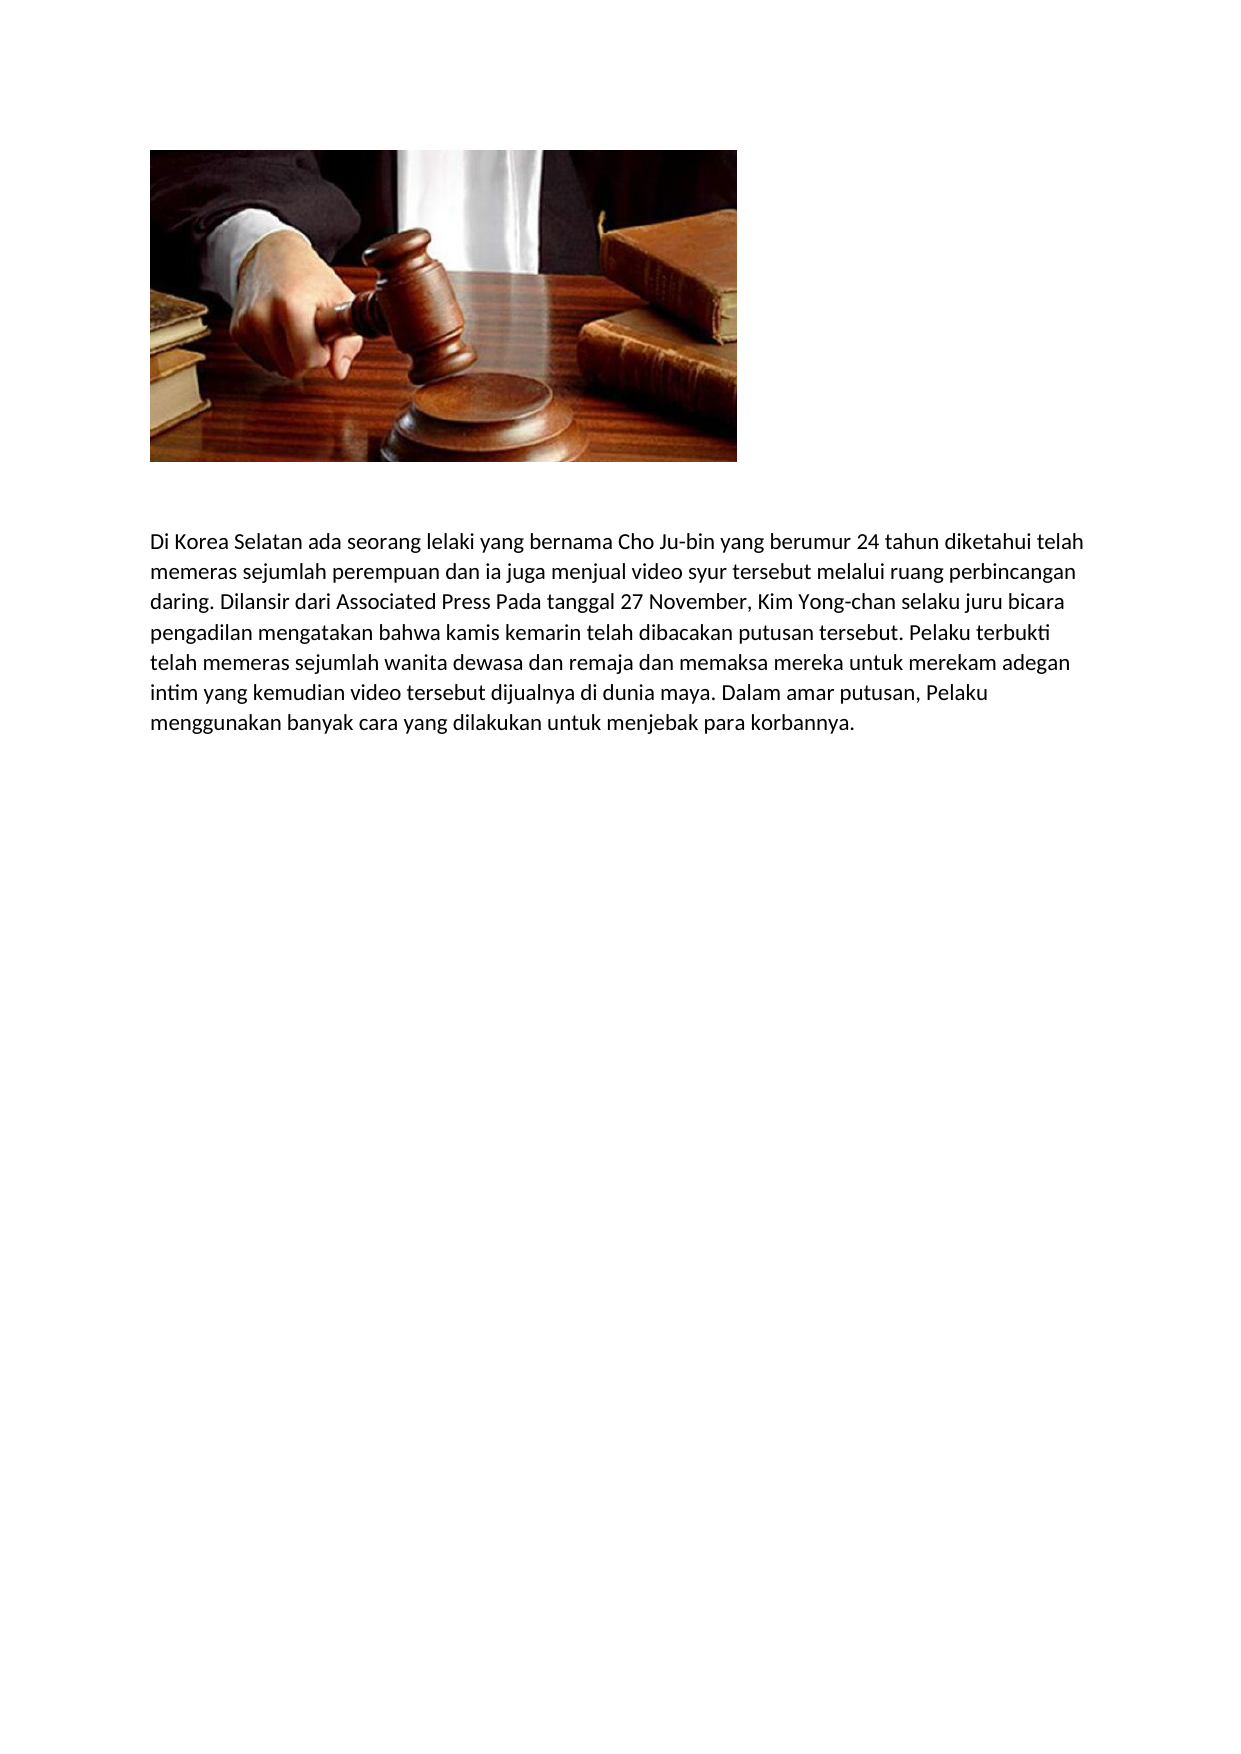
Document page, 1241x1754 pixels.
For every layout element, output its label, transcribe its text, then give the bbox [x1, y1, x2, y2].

picture [150, 150, 737, 462]
text Di Korea Selatan ada seorang lelaki yang bernama Cho Ju-bin yang berumur 24 tahun diketahui telah memeras sejumlah perempuan dan ia juga menjual video syur tersebut melalui ruang perbincangan daring. Dilansir dari Associated Press Pada tanggal 27 November, Kim Yong-chan selaku juru bicara pengadilan mengatakan bahwa kamis kemarin telah dibacakan putusan tersebut. Pelaku terbukti telah memeras sejumlah wanita dewasa dan remaja dan memaksa mereka untuk merekam adegan intim yang kemudian video tersebut dijualnya di dunia maya. Dalam amar putusan, Pelaku menggunakan banyak cara yang dilakukan untuk menjebak para korbannya. [150, 527, 1090, 736]
